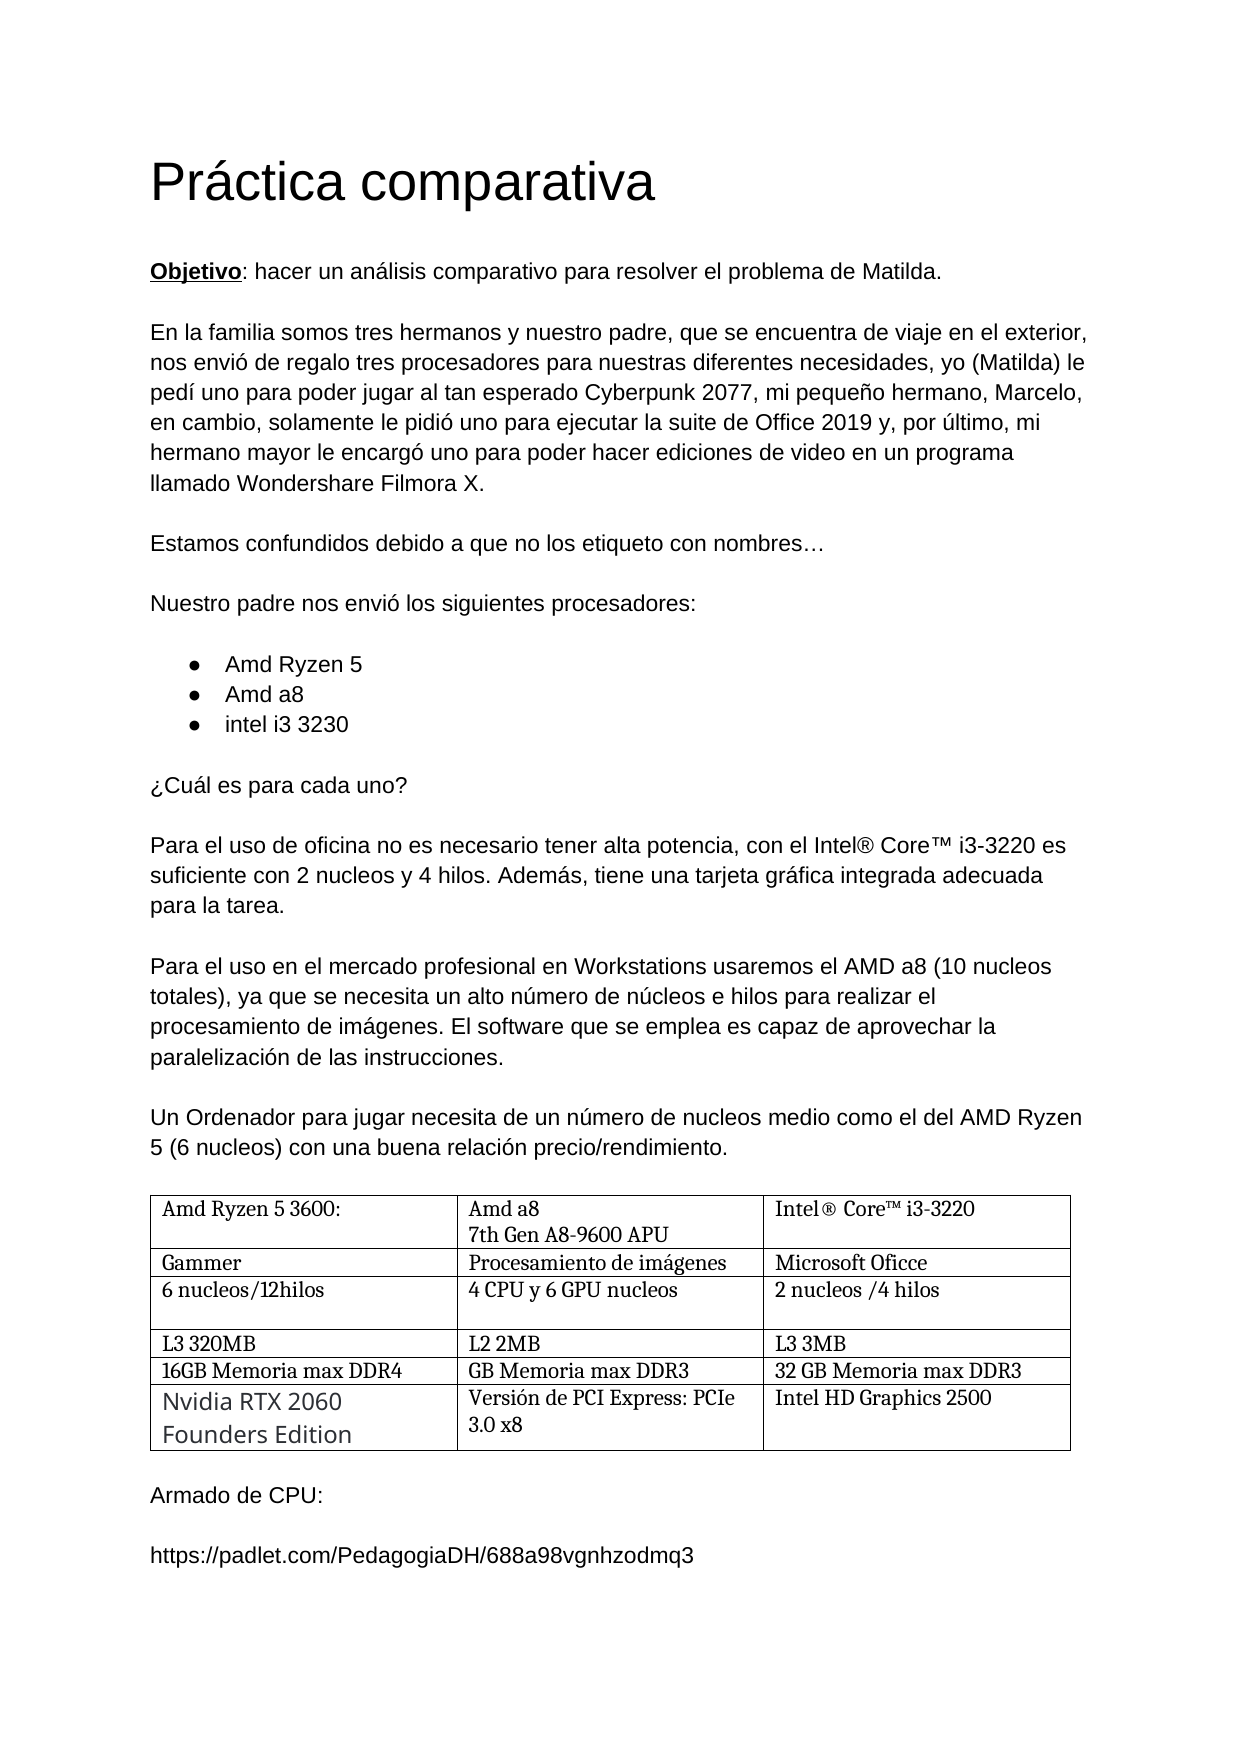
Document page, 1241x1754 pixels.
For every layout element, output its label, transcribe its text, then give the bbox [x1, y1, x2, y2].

table_cell GB Memoria max DDR3 [458, 1358, 763, 1384]
text Armado de CPU: [150, 1482, 1090, 1508]
text Un Ordenador para jugar necesita de un número de nucleos medio como el del AMD Ryzen 5 (6 nucleos) con una buena relación precio/rendimiento. [150, 1104, 1090, 1160]
list Amd a8 [187, 681, 1090, 707]
table_cell L3 3MB [764, 1330, 1070, 1357]
table_cell 4 CPU y 6 GPU nucleos [458, 1277, 763, 1329]
table_cell 32 GB Memoria max DDR3 [764, 1358, 1070, 1384]
table_header Amd a8 7th Gen A8-9600 APU [458, 1196, 763, 1248]
list intel i3 3230 [187, 711, 1090, 737]
table_cell Nvidia RTX 2060 Founders Edition [342, 1385, 457, 1450]
table_cell Gammer [151, 1249, 457, 1276]
title Práctica comparativa [150, 150, 1090, 212]
table_cell 16GB Memoria max DDR4 [151, 1358, 457, 1384]
text https://padlet.com/PedagogiaDH/688a98vgnhzodmq3 [150, 1542, 1090, 1568]
text Estamos confundidos debido a que no los etiqueto con nombres… [150, 530, 1090, 556]
text Objetivo: hacer un análisis comparativo para resolver el problema de Matilda. [150, 258, 1090, 284]
table_cell L2 2MB [458, 1330, 763, 1357]
text Para el uso en el mercado profesional en Workstations usaremos el AMD a8 (10 nucleos totales), ya que se necesita un alto número de núcleos e hilos para realizar el procesamiento de imágenes. El software que se emplea es capaz de aprovechar la paralelización de las instrucciones. [150, 953, 1090, 1070]
text Para el uso de oficina no es necesario tener alta potencia, con el Intel® Core™ i3-3220 es suficiente con 2 nucleos y 4 hilos. Además, tiene una tarjeta gráfica integrada adecuada para la tarea. [150, 832, 1090, 919]
table_cell Procesamiento de imágenes [458, 1249, 763, 1276]
text ¿Cuál es para cada uno? [150, 772, 1090, 798]
table_cell 6 nucleos/12hilos [151, 1277, 457, 1329]
text En la familia somos tres hermanos y nuestro padre, que se encuentra de viaje en el exterior, nos envió de regalo tres procesadores para nuestras diferentes necesidades, yo (Matilda) le pedí uno para poder jugar al tan esperado Cyberpunk 2077, mi pequeño hermano, Marcelo, en cambio, solamente le pidió uno para ejecutar la suite de Office 2019 y, por último, mi hermano mayor le encargó uno para poder hacer ediciones de video en un programa llamado Wondershare Filmora X. [150, 318, 1090, 496]
table_cell Versión de PCI Express: PCIe 3.0 x8 [458, 1385, 763, 1450]
table_header Intel® Core™ i3-3220 [764, 1196, 1070, 1248]
table_cell 2 nucleos /4 hilos [764, 1277, 1070, 1329]
table_cell Microsoft Oficce [764, 1249, 1070, 1276]
table_cell L3 320MB [151, 1330, 457, 1357]
list Amd Ryzen 5 [187, 651, 1090, 677]
table_cell Intel HD Graphics 2500 [764, 1385, 1070, 1450]
table_header Amd Ryzen 5 3600: [151, 1196, 457, 1248]
text Nuestro padre nos envió los siguientes procesadores: [150, 590, 1090, 617]
